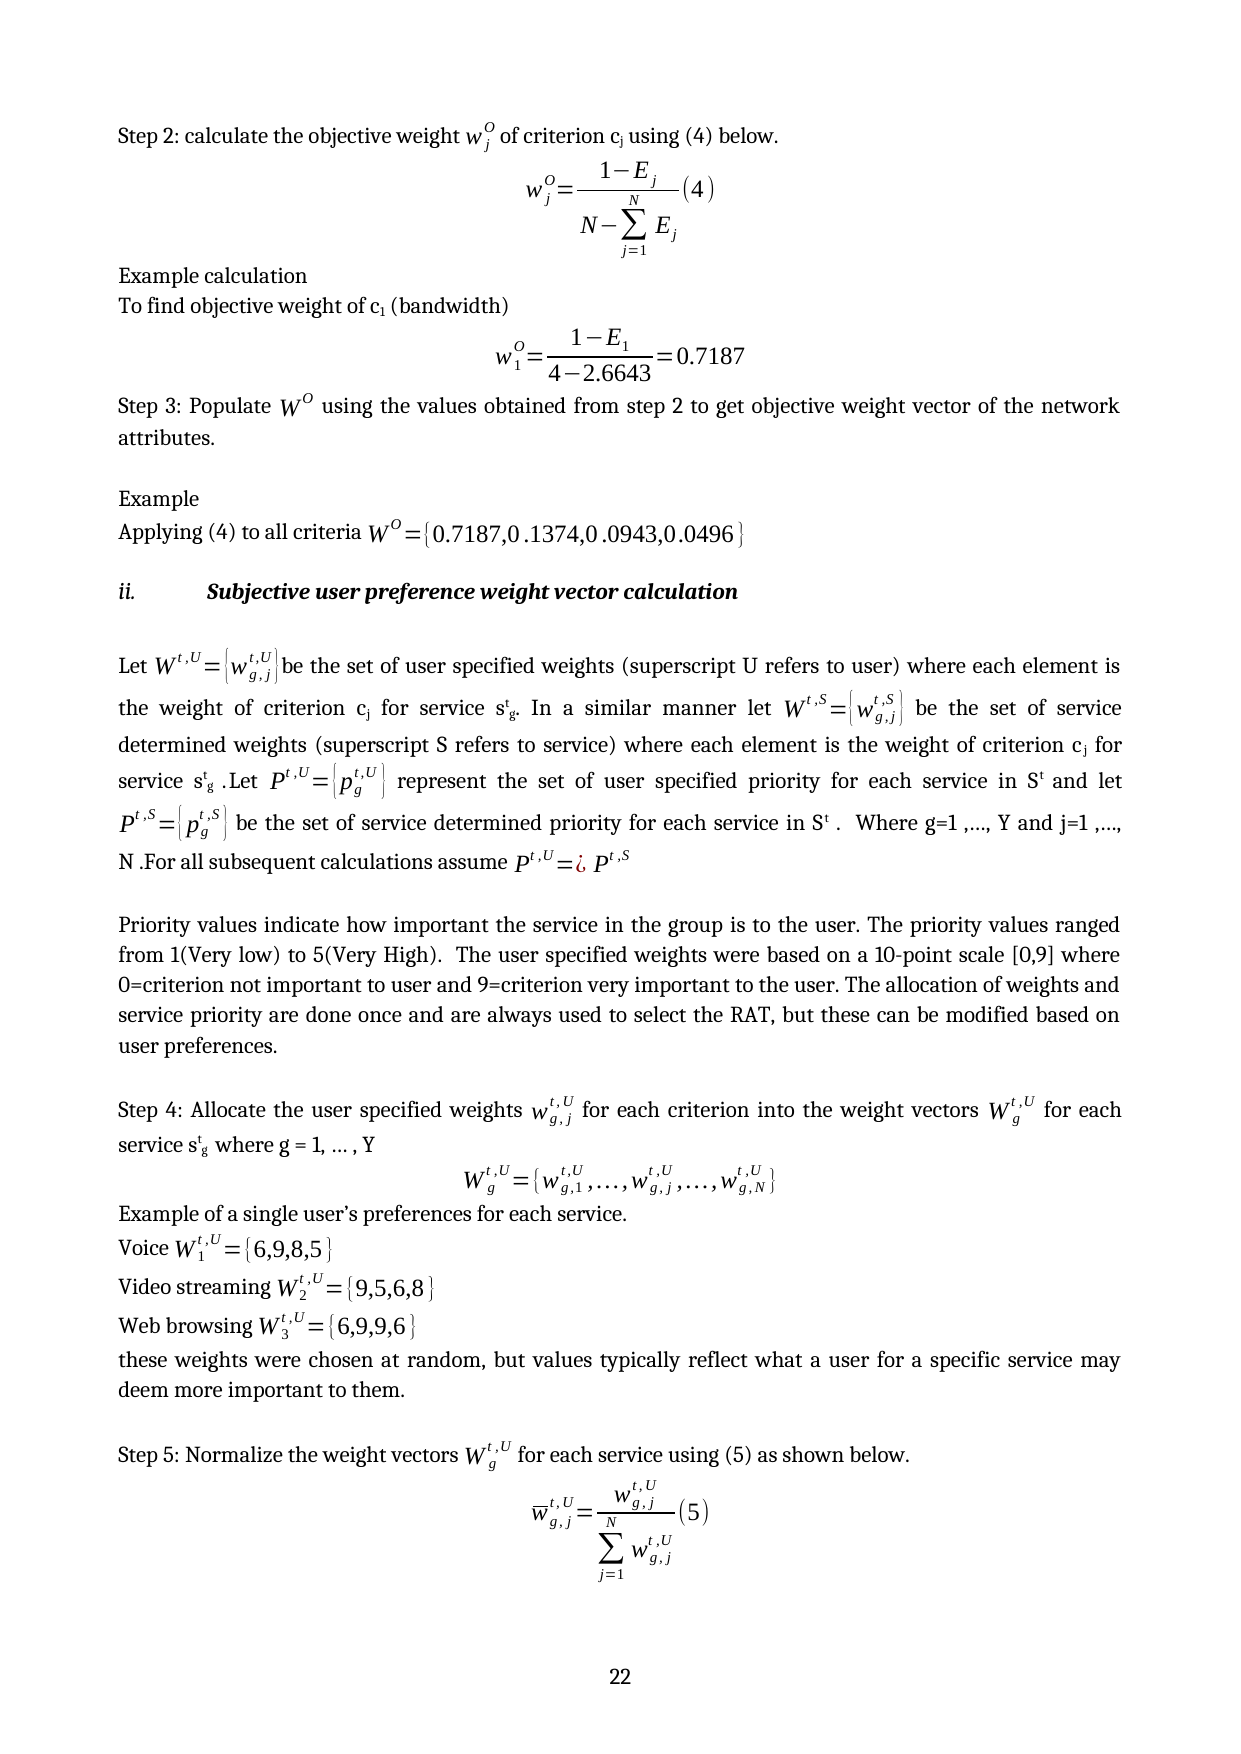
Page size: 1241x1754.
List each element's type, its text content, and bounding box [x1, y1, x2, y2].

subtitle Subjective user preference weight vector calculation [118, 577, 1122, 606]
text Step 4: Allocate the user specified weights for each criterion into the weight vectors for each service stg where g = 1, … , Y [118, 1093, 1122, 1158]
text Example of a single user’s preferences for each service. [118, 1201, 1122, 1227]
text Example [118, 485, 1122, 512]
text Example calculation [118, 263, 1122, 289]
text Applying (4) to all criteria [118, 516, 1122, 548]
text Priority values indicate how important the service in the group is to the user. The priority values ranged from 1(Very low) to 5(Very High). The user specified weights were based on a 10-point scale [0,9] where 0=criterion not important to user and 9=criterion very important to the user. The allocation of weights and service priority are done once and are always used to select the RAT, but these can be modified based on user preferences. [118, 912, 1122, 1059]
text Voice [118, 1231, 1122, 1266]
text Let be the set of user specified weights (superscript U refers to user) where each element is the weight of criterion cj for service stg. In a similar manner let be the set of service determined weights (superscript S refers to service) where each element is the weight of criterion cj for service stg .Let represent the set of user specified priority for each service in St and let be the set of service determined priority for each service in St . Where g=1 ,…, Y and j=1 ,…, N .For all subsequent calculations assume [118, 647, 1122, 877]
text To find objective weight of c1 (bandwidth) [118, 293, 1122, 319]
text Step 5: Normalize the weight vectors for each service using (5) as shown below. [118, 1438, 1122, 1472]
text Step 2: calculate the objective weight of criterion cj using (4) below. [118, 118, 1122, 153]
text Step 3: Populate using the values obtained from step 2 to get objective weight vector of the network attributes. [118, 390, 1122, 451]
text these weights were chosen at random, but values typically reflect what a user for a specific service may deem more important to them. [118, 1347, 1122, 1403]
text Video streaming [118, 1269, 1122, 1304]
text Web browsing [118, 1308, 1122, 1343]
